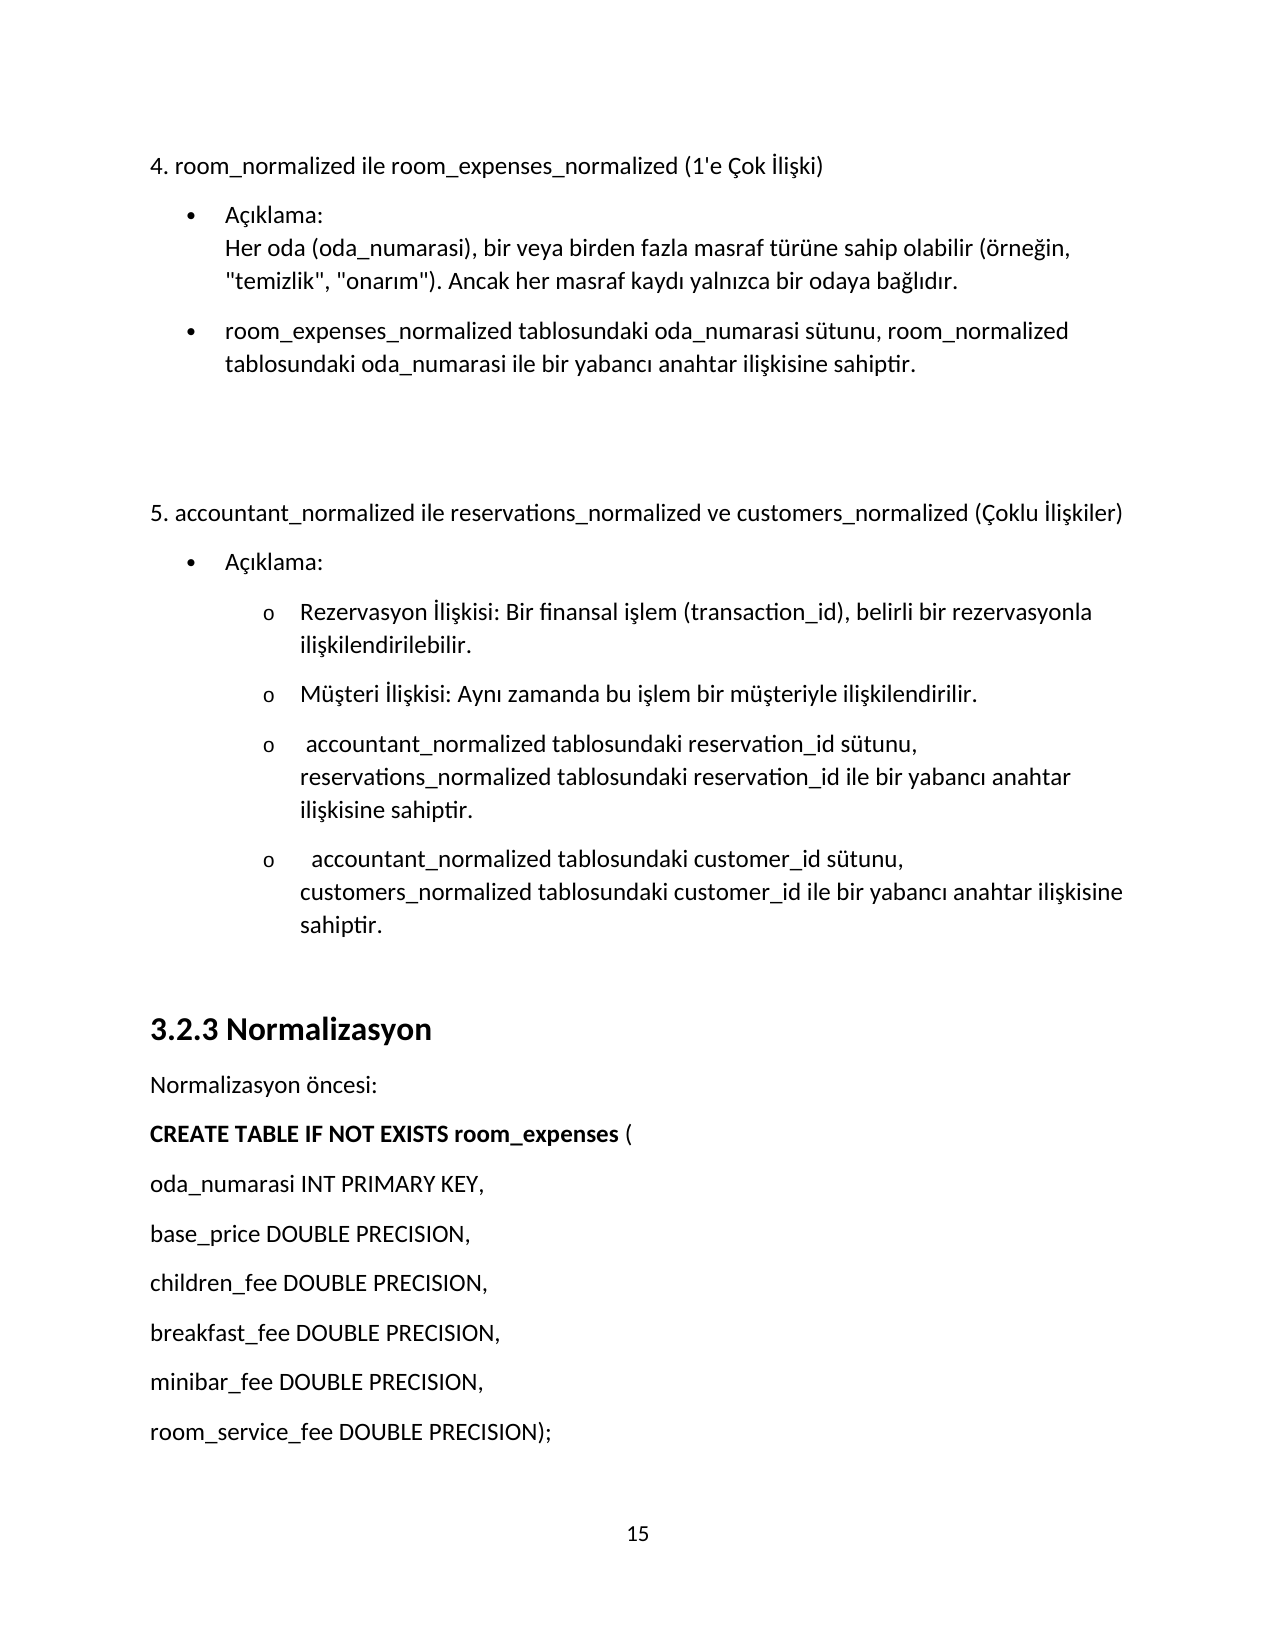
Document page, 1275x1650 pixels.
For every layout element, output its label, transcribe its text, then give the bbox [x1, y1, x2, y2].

list Müşteri İlişkisi: Aynı zamanda bu işlem bir müşteriyle ilişkilendirilir. [262, 678, 1125, 709]
text 4. room_normalized ile room_expenses_normalized (1'e Çok İlişki) [150, 150, 1125, 181]
list accountant_normalized tablosundaki reservation_id sütunu, reservations_normalized tablosundaki reservation_id ile bir yabancı anahtar ilişkisine sahiptir. [262, 728, 1125, 824]
list accountant_normalized tablosundaki customer_id sütunu, customers_normalized tablosundaki customer_id ile bir yabancı anahtar ilişkisine sahiptir. [262, 843, 1125, 940]
list Açıklama: [187, 546, 1125, 577]
text minibar_fee DOUBLE PRECISION, [150, 1366, 1125, 1397]
list Açıklama: Her oda (oda_numarasi), bir veya birden fazla masraf türüne sahip olabilir (örneğin, "temizlik", "onarım"). Ancak her masraf kaydı yalnızca bir odaya bağlıdır. [187, 199, 1125, 296]
text room_service_fee DOUBLE PRECISION); [150, 1416, 1125, 1447]
text CREATE TABLE IF NOT EXISTS room_expenses ( [150, 1118, 1125, 1149]
text base_price DOUBLE PRECISION, [150, 1218, 1125, 1248]
text 3.2.3 Normalizasyon [150, 1008, 1125, 1049]
list Rezervasyon İlişkisi: Bir finansal işlem (transaction_id), belirli bir rezervasyonla ilişkilendirilebilir. [262, 596, 1125, 659]
list room_expenses_normalized tablosundaki oda_numarasi sütunu, room_normalized tablosundaki oda_numarasi ile bir yabancı anahtar ilişkisine sahiptir. [187, 315, 1125, 378]
text Normalizasyon öncesi: [150, 1069, 1125, 1099]
text oda_numarasi INT PRIMARY KEY, [150, 1168, 1125, 1199]
text breakfast_fee DOUBLE PRECISION, [150, 1317, 1125, 1347]
text children_fee DOUBLE PRECISION, [150, 1267, 1125, 1298]
text 5. accountant_normalized ile reservations_normalized ve customers_normalized (Çoklu İlişkiler) [150, 497, 1125, 527]
